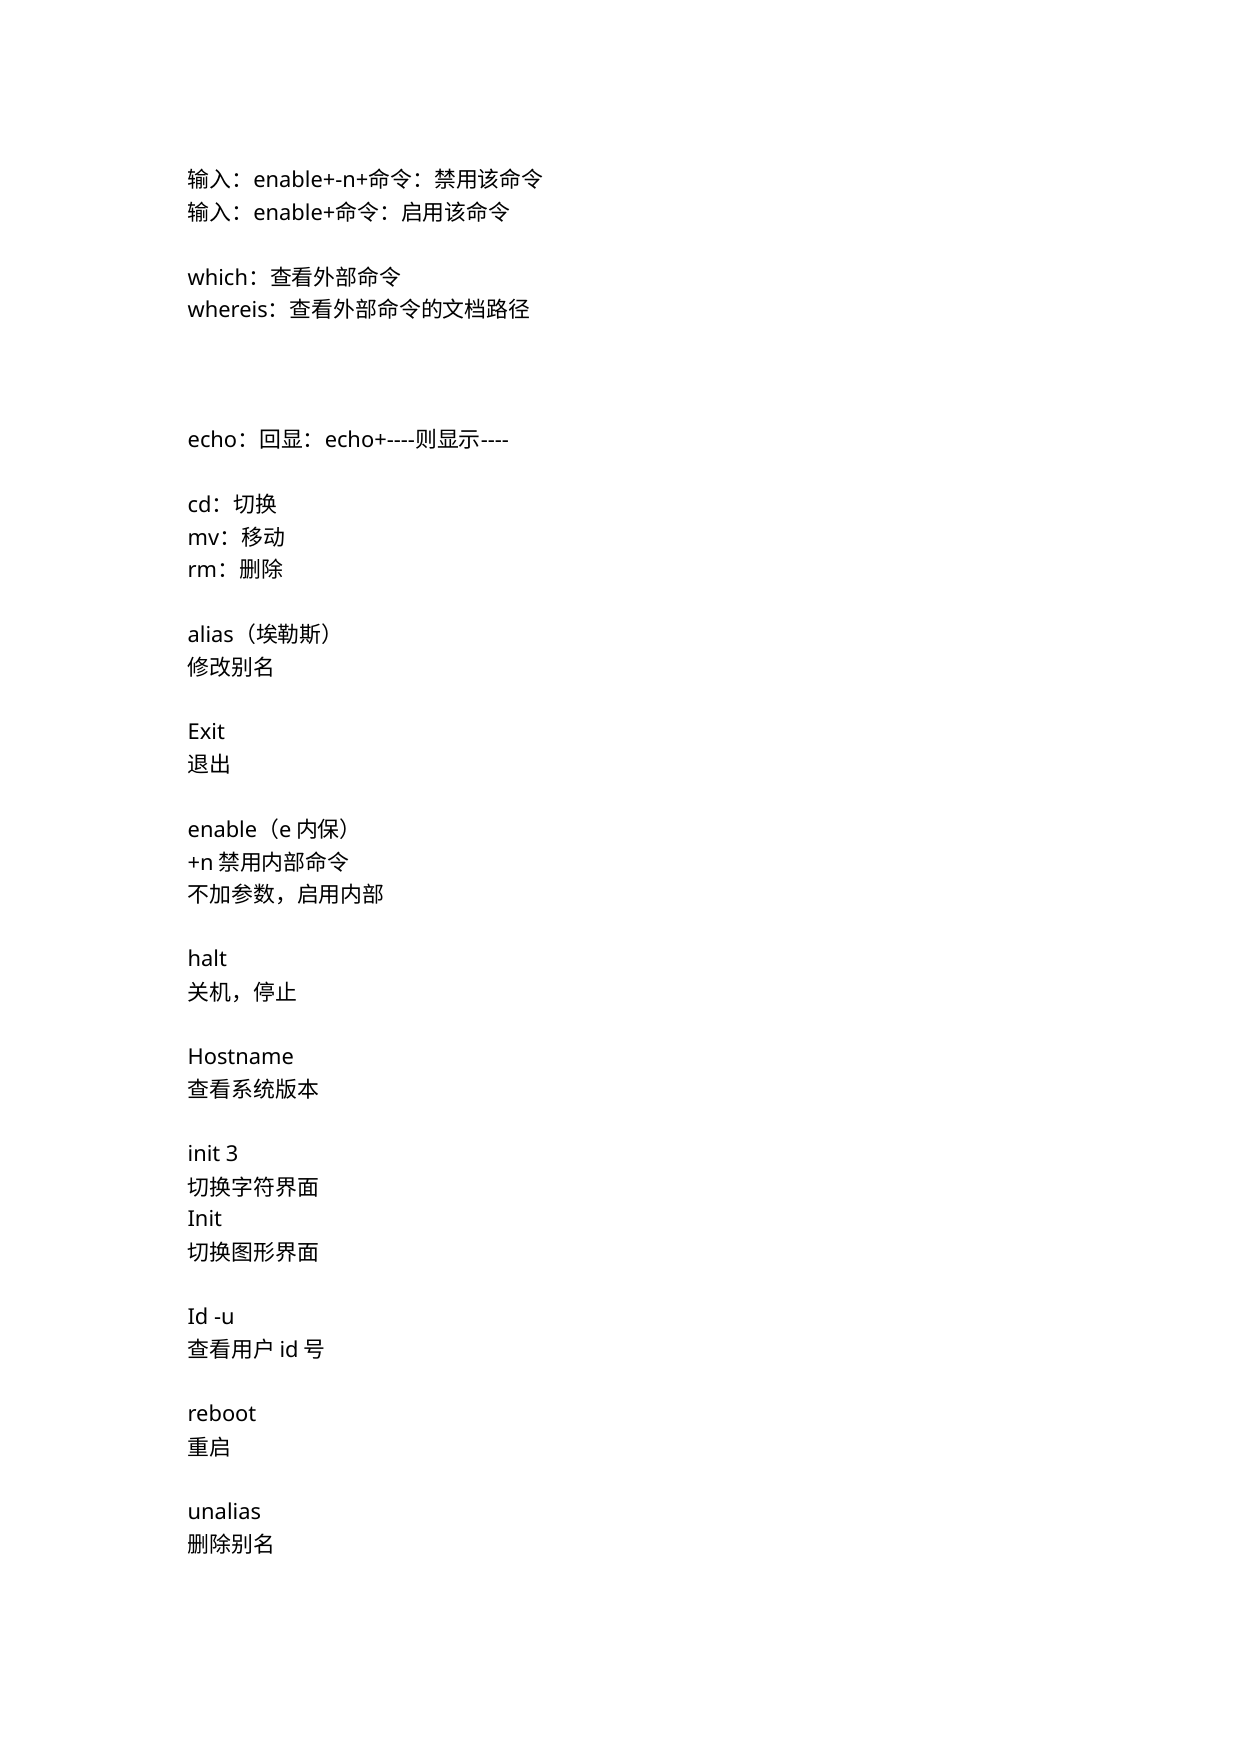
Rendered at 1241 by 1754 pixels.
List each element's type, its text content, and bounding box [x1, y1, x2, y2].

text init 3 [187, 1137, 1053, 1169]
text cd：切换 [187, 487, 1053, 519]
text 修改别名 [187, 649, 1053, 682]
text 不加参数，启用内部 [187, 877, 1053, 909]
text 重启 [187, 1429, 1053, 1462]
text 输入：enable+命令：启用该命令 [187, 194, 1053, 227]
text echo：回显：echo+----则显示---- [187, 422, 1053, 454]
text mv：移动 [187, 519, 1053, 552]
text unalias [187, 1494, 1053, 1527]
text 查看用户id号 [187, 1332, 1053, 1364]
text 删除别名 [187, 1527, 1053, 1559]
text Hostname [187, 1039, 1053, 1072]
text halt [187, 942, 1053, 974]
text 查看系统版本 [187, 1072, 1053, 1104]
text enable（e内保） [187, 812, 1053, 844]
text 关机，停止 [187, 974, 1053, 1007]
text rm：删除 [187, 552, 1053, 584]
text whereis：查看外部命令的文档路径 [187, 292, 1053, 357]
text Init [187, 1202, 1053, 1234]
text which：查看外部命令 [187, 259, 1053, 292]
text 切换字符界面 [187, 1169, 1053, 1202]
text 切换图形界面 [187, 1234, 1053, 1267]
text +n禁用内部命令 [187, 844, 1053, 877]
text alias（埃勒斯） [187, 617, 1053, 649]
text 退出 [187, 747, 1053, 779]
text reboot [187, 1397, 1053, 1429]
text Id -u [187, 1299, 1053, 1332]
text Exit [187, 714, 1053, 747]
text 输入：enable+-n+命令：禁用该命令 [187, 162, 1053, 194]
